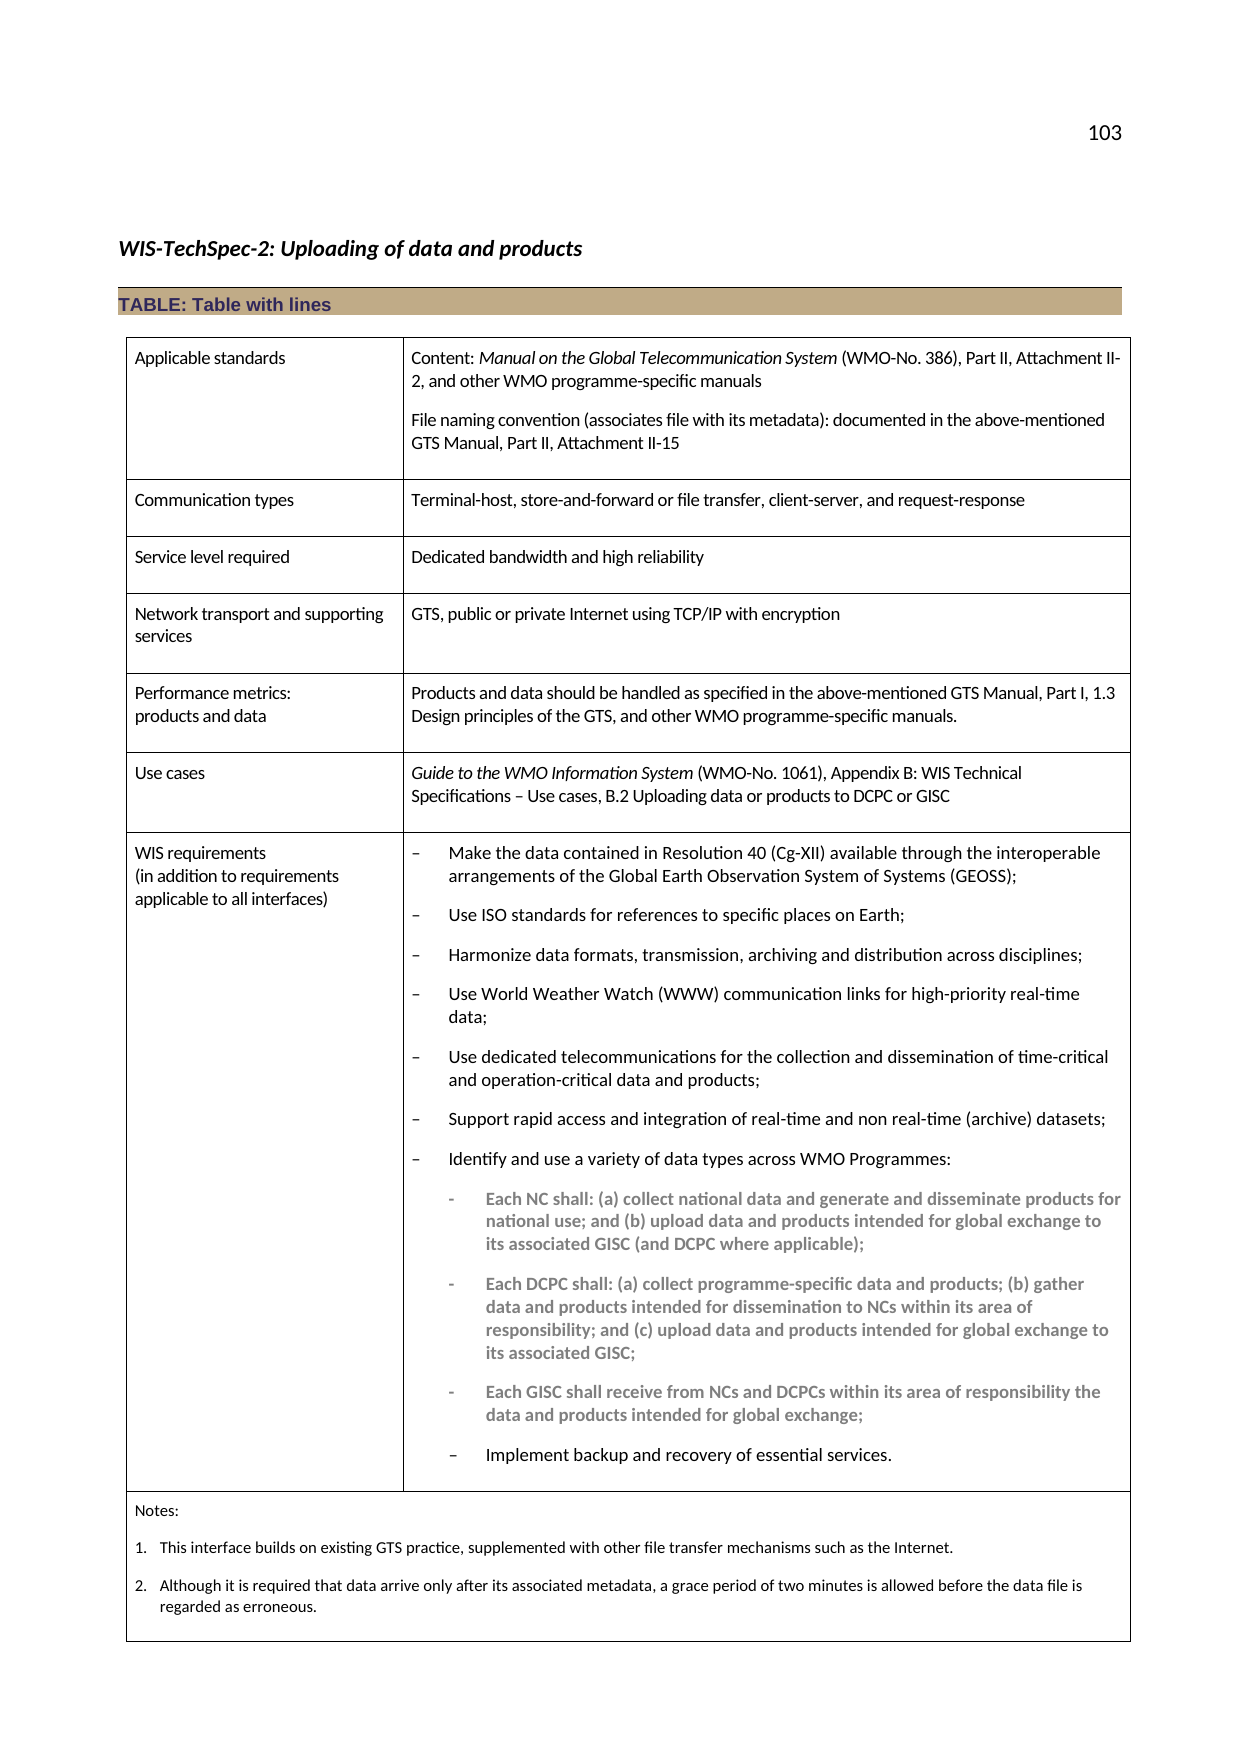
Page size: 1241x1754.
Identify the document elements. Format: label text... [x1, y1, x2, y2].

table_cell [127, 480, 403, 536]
subtitle WIS-TechSpec-2: Uploading of data and products [118, 237, 1122, 262]
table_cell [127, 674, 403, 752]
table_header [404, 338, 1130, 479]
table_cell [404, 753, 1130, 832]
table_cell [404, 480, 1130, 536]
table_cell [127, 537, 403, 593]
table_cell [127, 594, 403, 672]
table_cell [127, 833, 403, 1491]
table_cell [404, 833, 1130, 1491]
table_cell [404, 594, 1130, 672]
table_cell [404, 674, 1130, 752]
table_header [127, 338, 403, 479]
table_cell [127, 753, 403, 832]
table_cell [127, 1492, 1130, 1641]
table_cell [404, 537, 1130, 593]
